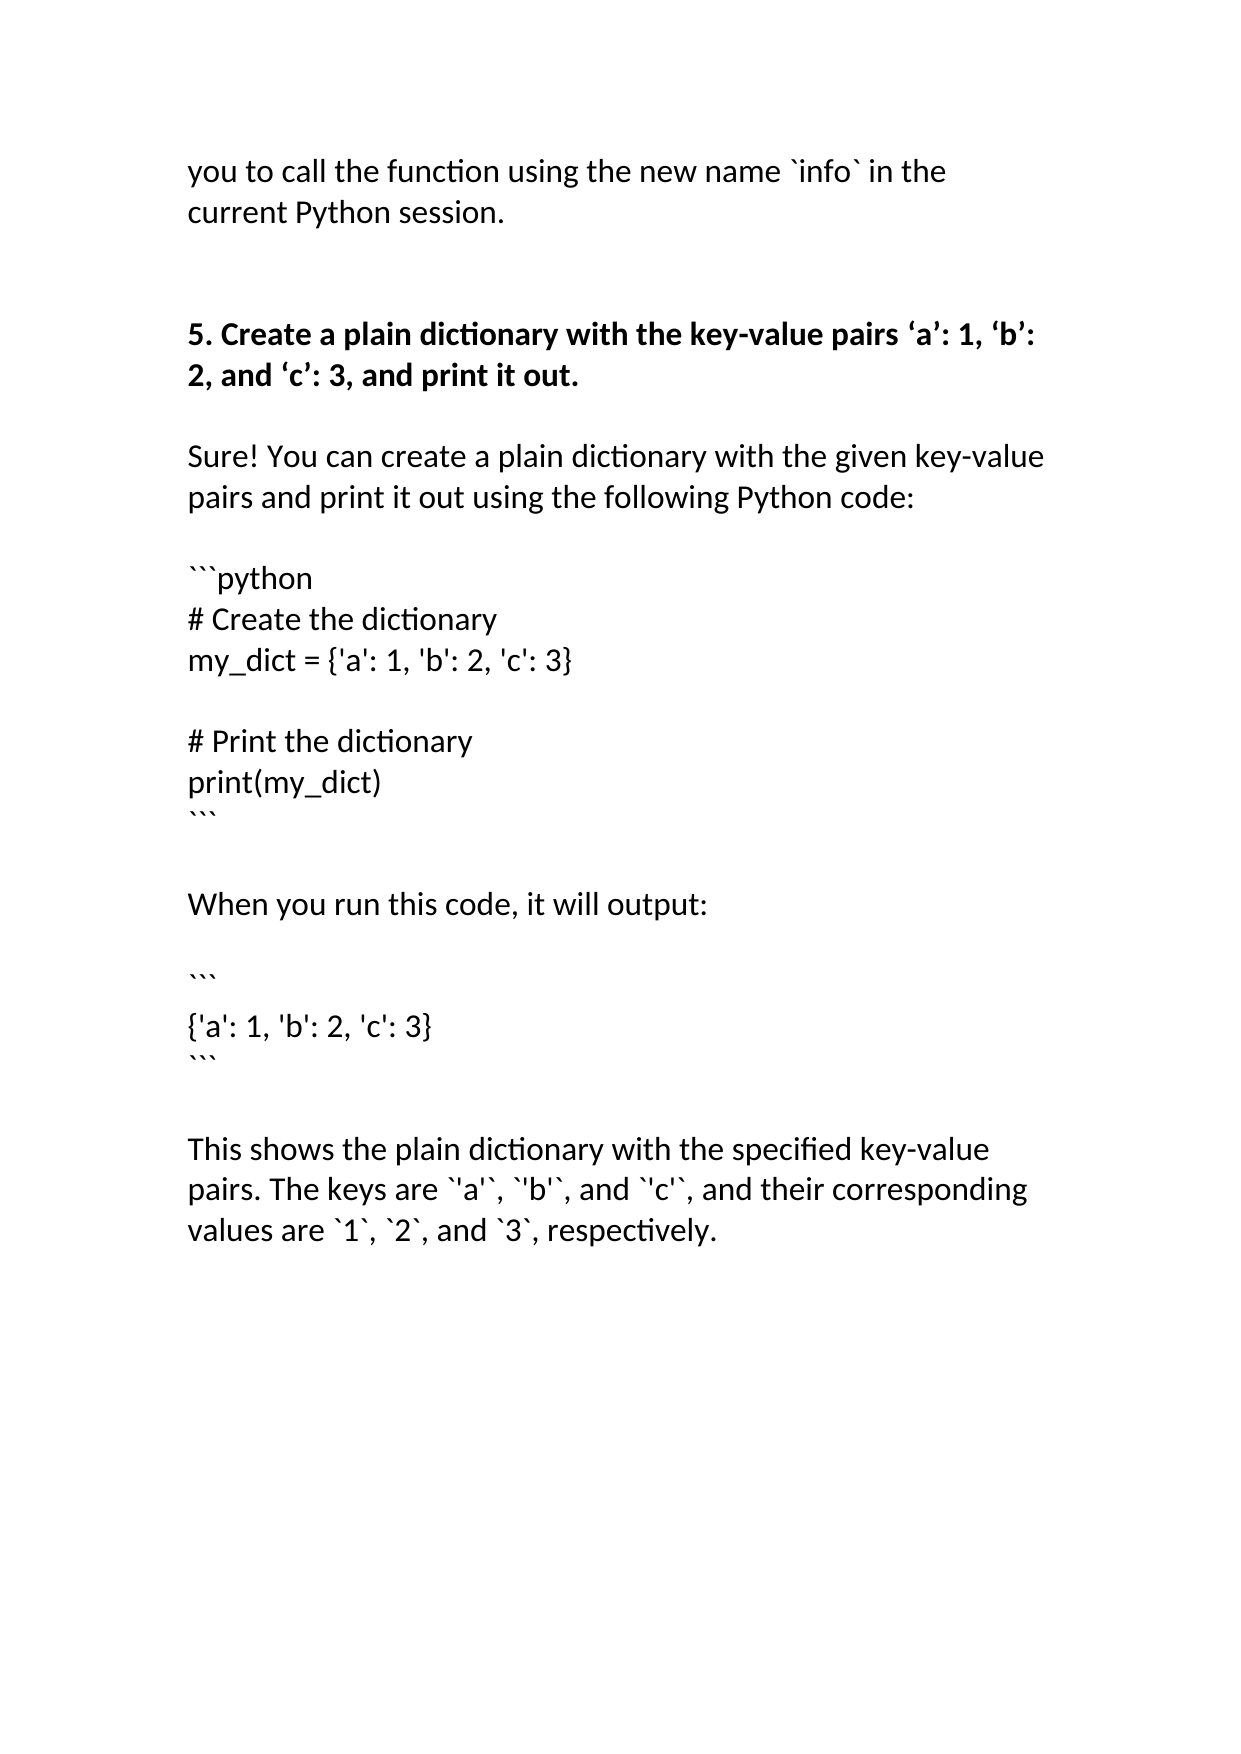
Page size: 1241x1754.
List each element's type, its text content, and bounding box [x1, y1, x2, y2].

list Sure! You can create a plain dictionary with the given key-value pairs and print it out using the following Python code: [187, 435, 1053, 517]
list ``` [187, 964, 1053, 1005]
list {'a': 1, 'b': 2, 'c': 3} [187, 1005, 1053, 1046]
list When you run this code, it will output: [187, 883, 1053, 924]
list # Print the dictionary [187, 720, 1053, 761]
list # Create the dictionary [187, 598, 1053, 639]
list print(my_dict) [187, 761, 1053, 802]
list my_dict = {'a': 1, 'b': 2, 'c': 3} [187, 639, 1053, 679]
list ``` [187, 1046, 1053, 1087]
list This shows the plain dictionary with the specified key-value pairs. The keys are `'a'`, `'b'`, and `'c'`, and their corresponding values are `1`, `2`, and `3`, respectively. [187, 1127, 1053, 1250]
list ```python [187, 557, 1053, 598]
list ``` [187, 802, 1053, 842]
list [187, 150, 1053, 231]
list Create a plain dictionary with the key-value pairs ‘a’: 1, ‘b’: 2, and ‘c’: 3, and print it out. [187, 313, 1053, 394]
